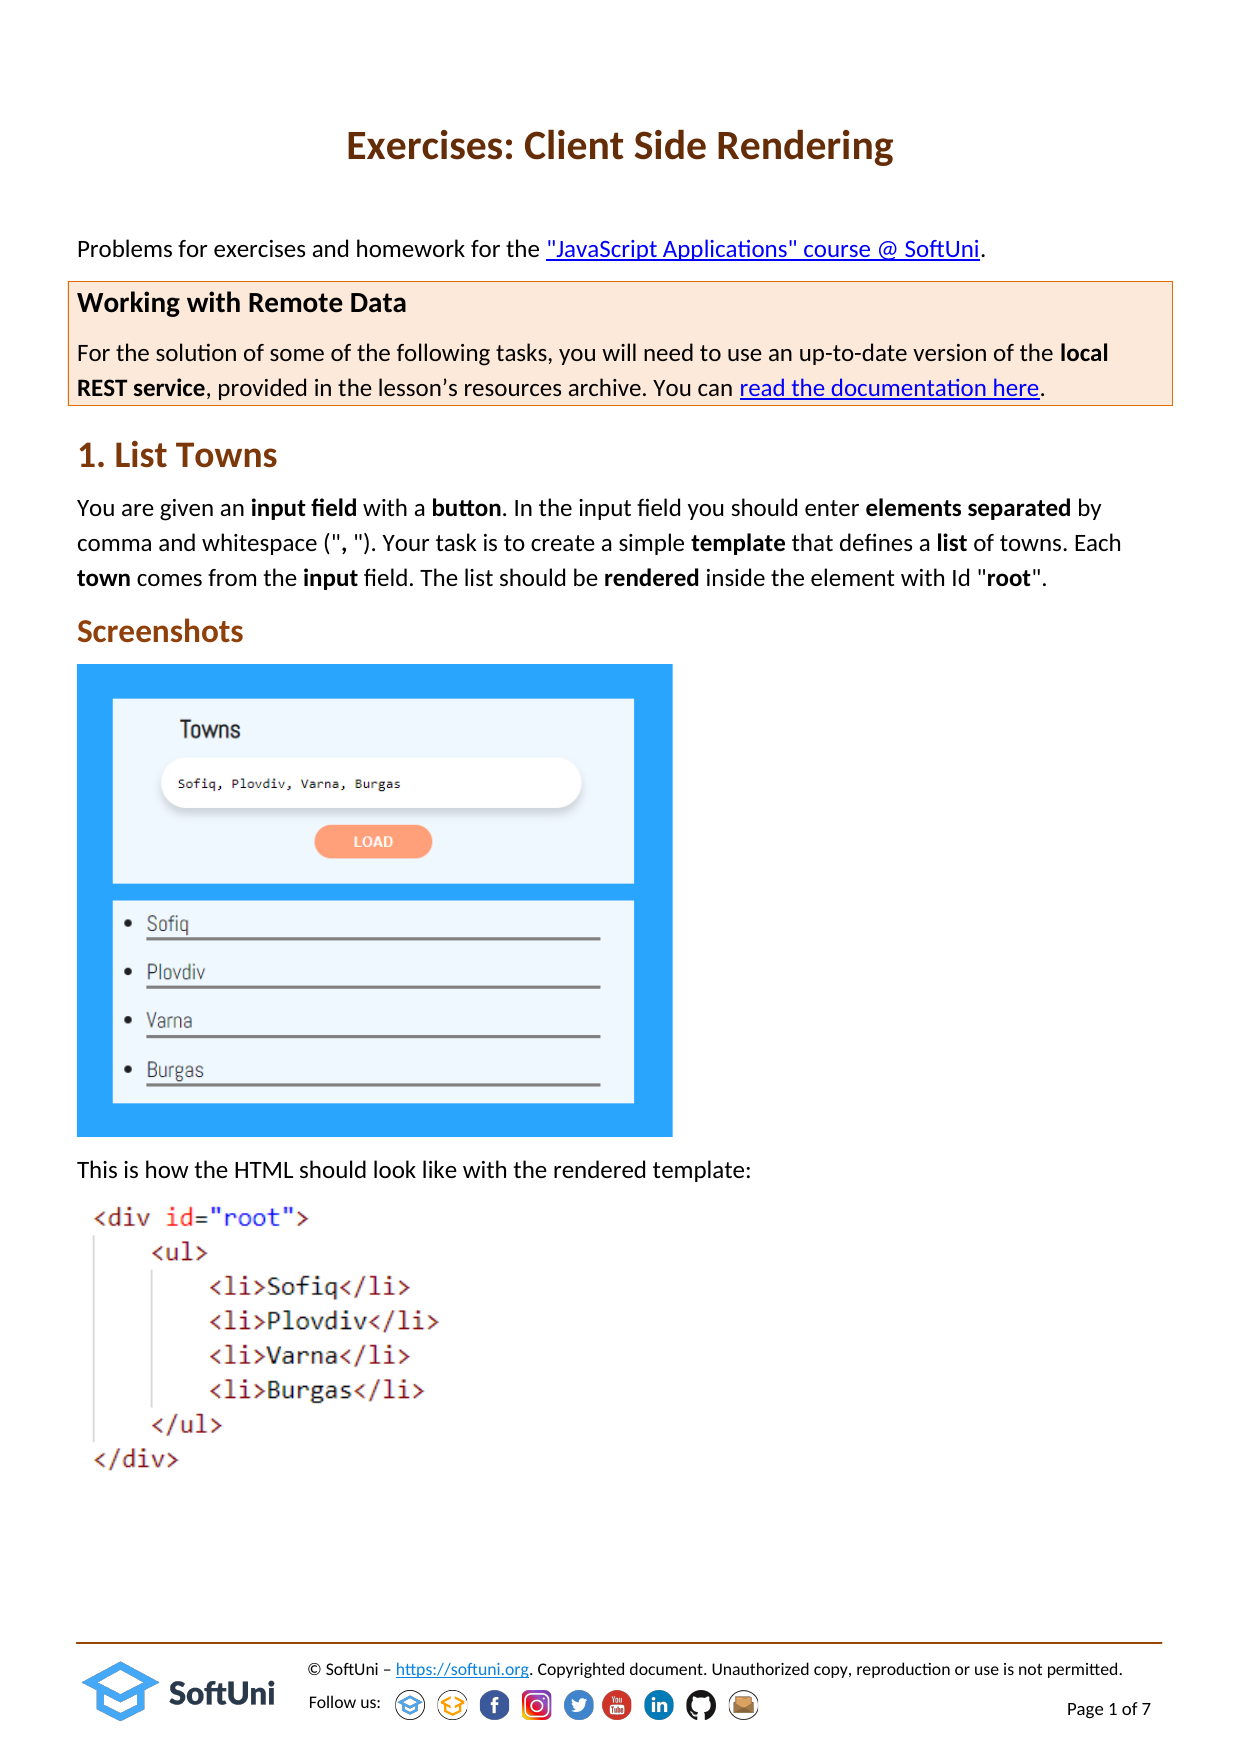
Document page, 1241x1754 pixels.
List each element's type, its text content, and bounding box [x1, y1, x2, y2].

picture [479, 1690, 510, 1720]
text You are given an input field with a button. In the input field you should enter elements separated by comma and whitespace (", "). Your task is to create a simple template that defines a list of towns. Each town comes from the input field. The list should be rendered inside the element with Id "root". [77, 492, 1163, 593]
picture [644, 1690, 653, 1699]
picture [644, 1711, 653, 1720]
text Problems for exercises and homework for the "JavaScript Applications" course @ SoftUni. [77, 233, 1163, 263]
picture [522, 1690, 552, 1720]
picture [76, 1201, 494, 1480]
picture [658, 1702, 667, 1712]
subtitle List Towns [77, 431, 1163, 477]
text Working with Remote Data [69, 282, 1172, 319]
picture [665, 1711, 674, 1720]
picture [728, 1690, 759, 1720]
picture [602, 1690, 632, 1720]
picture [665, 1690, 674, 1699]
subtitle Screenshots [77, 609, 1163, 650]
picture [75, 1655, 281, 1727]
picture [76, 664, 673, 1137]
picture [395, 1690, 425, 1720]
picture [564, 1690, 594, 1720]
picture [686, 1690, 716, 1720]
text For the solution of some of the following tasks, you will need to use an up-to-date version of the local REST service, provided in the lesson’s resources archive. You can read the documentation here. [69, 334, 1172, 405]
text This is how the HTML should look like with the rendered template: [77, 1154, 1163, 1184]
picture [437, 1690, 468, 1720]
subtitle Exercises: Client Side Rendering [77, 119, 1163, 169]
